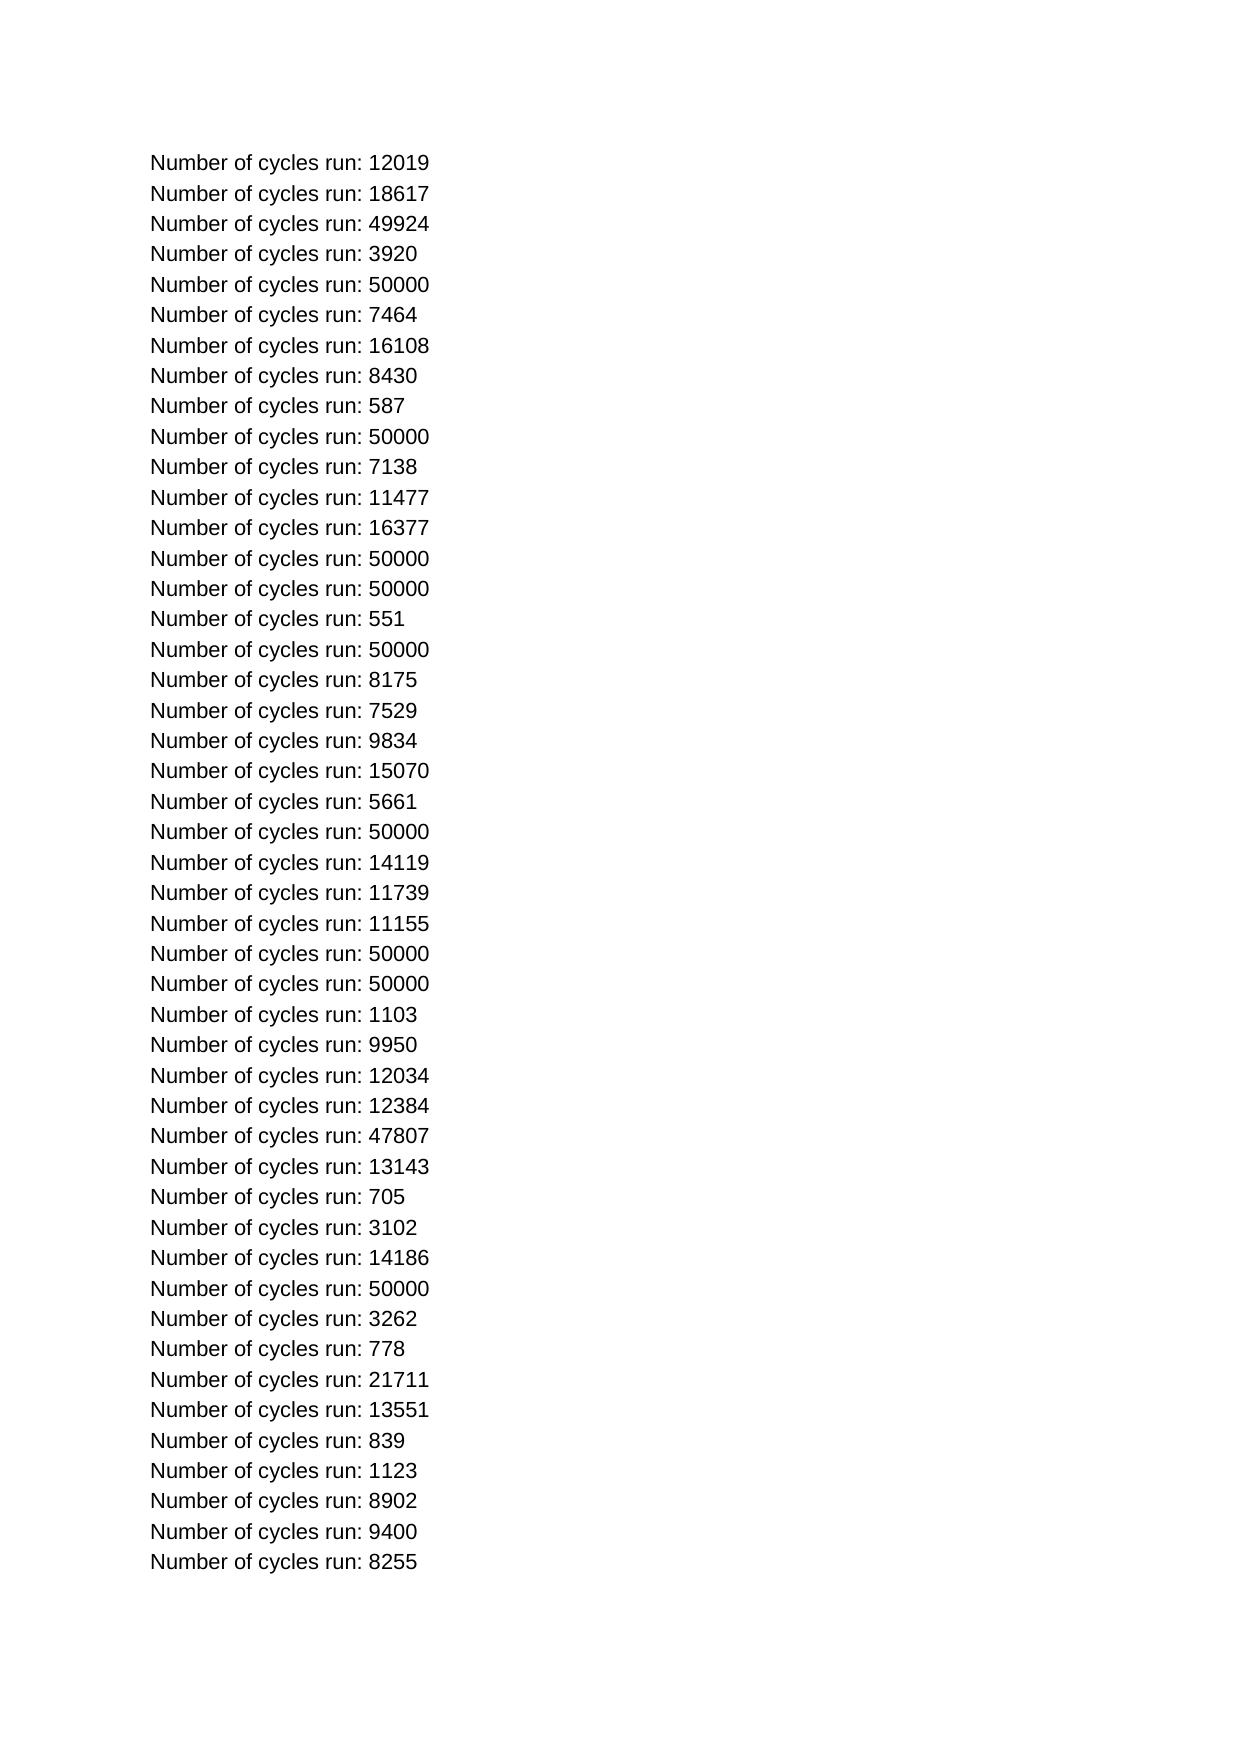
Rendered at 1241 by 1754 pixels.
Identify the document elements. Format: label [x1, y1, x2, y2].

text [150, 150, 1090, 1574]
